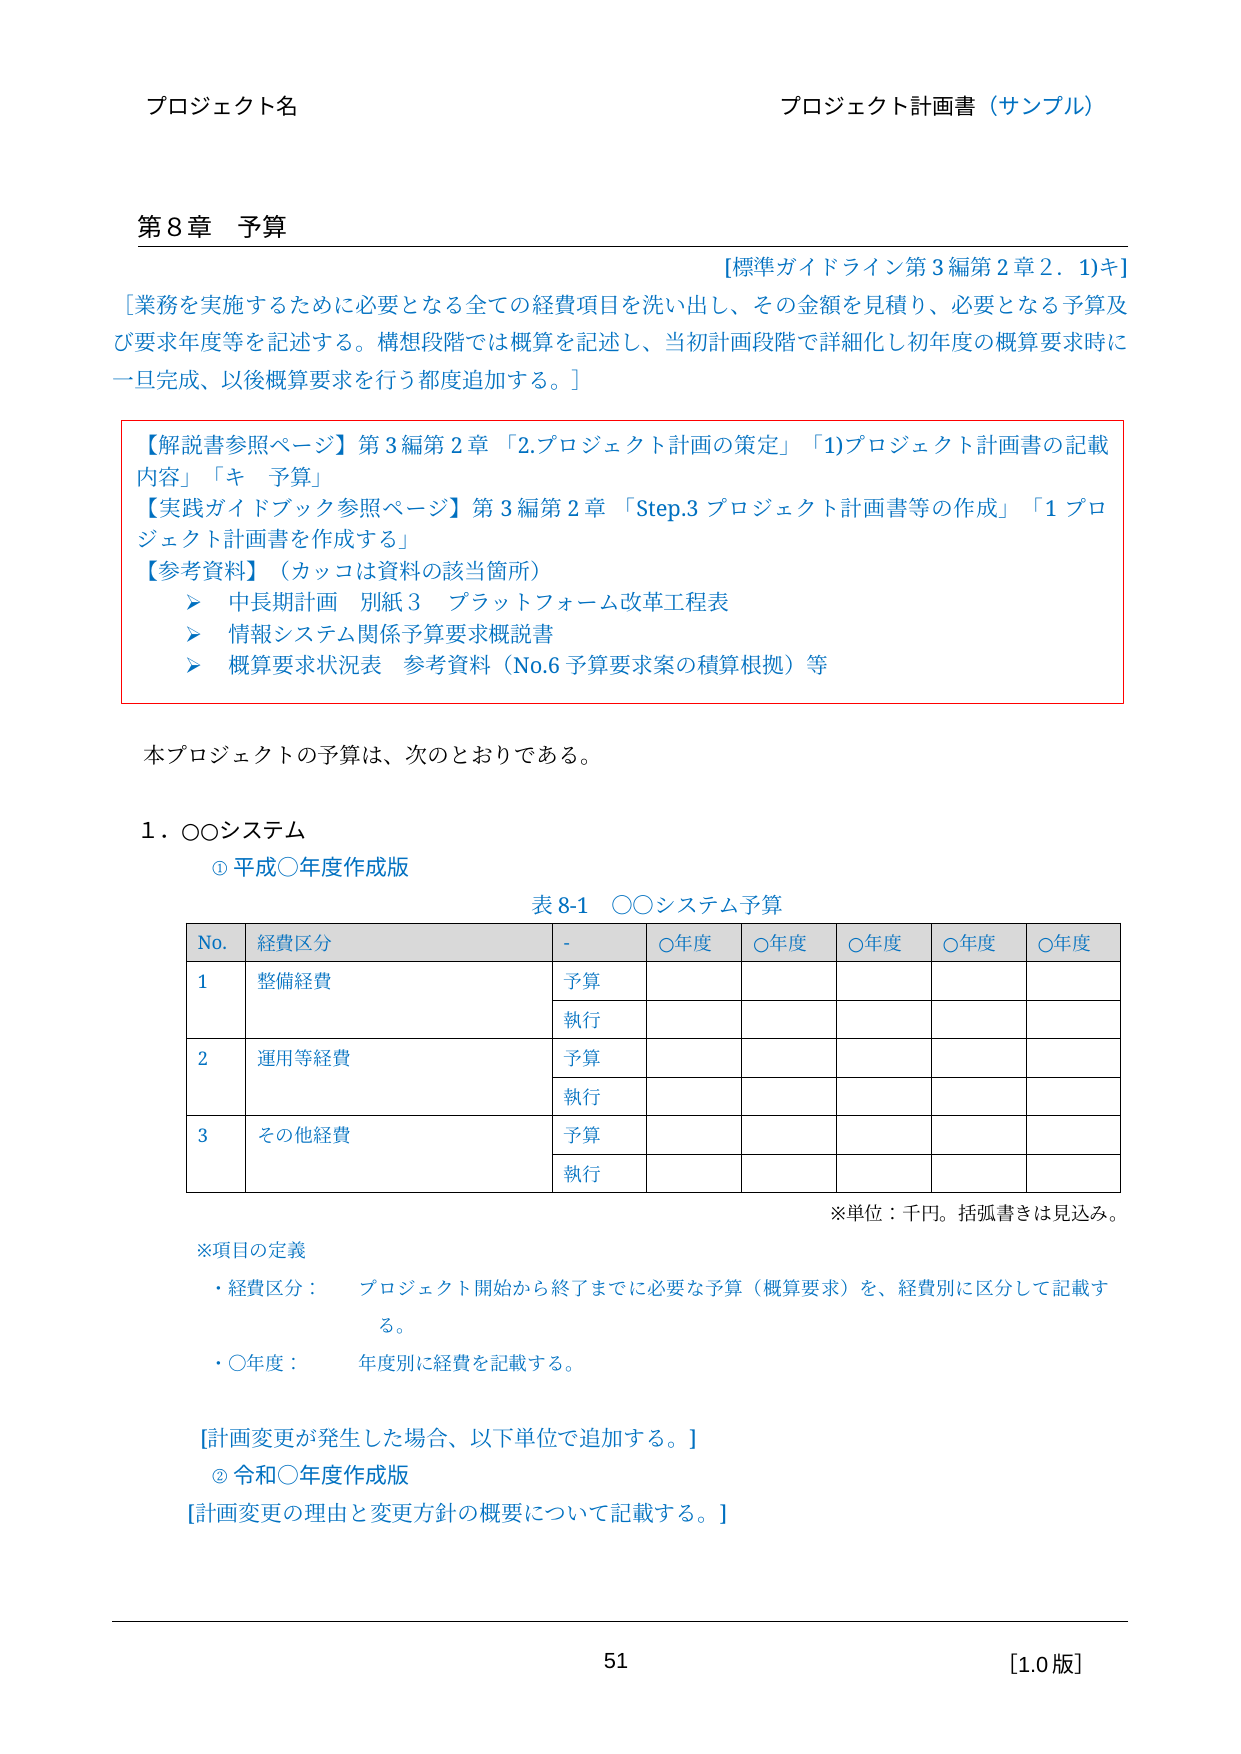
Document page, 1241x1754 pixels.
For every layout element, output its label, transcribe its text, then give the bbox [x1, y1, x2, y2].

table_cell [837, 1078, 931, 1115]
table_header - [553, 924, 646, 961]
table_header ○年度 [647, 924, 741, 961]
table_cell [647, 1001, 741, 1038]
table_cell [837, 1155, 931, 1192]
table_cell [932, 1001, 1026, 1038]
table_cell 予算 [553, 962, 646, 999]
subtitle ○○システム [137, 810, 1128, 847]
table_header ○年度 [932, 924, 1026, 961]
table_cell [837, 1116, 931, 1154]
text 表8-1 ○○システム予算 [187, 885, 1128, 922]
table_cell 執行 [553, 1078, 646, 1115]
table_cell [1027, 962, 1120, 999]
table_cell [932, 962, 1026, 999]
table_cell その他経費 [246, 1116, 552, 1192]
table_header 経費区分 [246, 924, 552, 961]
table_cell [1027, 1116, 1120, 1154]
table_cell [742, 1116, 836, 1154]
table_header プロジェクト開始から終了までに必要な予算（概算要求）を、経費別に区分して記載する。 [348, 1268, 1122, 1343]
table_cell 年度別に経費を記載する。 [348, 1343, 1122, 1381]
text 本プロジェクトの予算は、次のとおりである。 [112, 735, 1128, 772]
table_cell [932, 1116, 1026, 1154]
text [計画変更の理由と変更方針の概要について記載する。] [187, 1493, 1128, 1531]
table_cell [647, 962, 741, 999]
table_cell [1027, 1155, 1120, 1192]
table_header ○年度 [1027, 924, 1120, 961]
table_cell 執行 [553, 1155, 646, 1192]
text [標準ガイドライン第3編第2章２．1)キ] [134, 247, 1128, 285]
table_cell [647, 1039, 741, 1077]
table_cell [742, 1155, 836, 1192]
table_cell [1027, 1078, 1120, 1115]
table_cell 3 [187, 1116, 245, 1192]
table_cell [742, 1078, 836, 1115]
table_cell [932, 1155, 1026, 1192]
table_cell [647, 1116, 741, 1154]
table_cell 運用等経費 [246, 1039, 552, 1115]
table_cell [1027, 1039, 1120, 1077]
table_header ○年度 [837, 924, 931, 961]
text ※単位：千円。括弧書きは見込み。 [112, 1193, 1128, 1231]
text ※項目の定義 [178, 1231, 1128, 1268]
table_cell [932, 1078, 1026, 1115]
table_header ○年度 [742, 924, 836, 961]
table_cell 執行 [553, 1001, 646, 1038]
table_header No. [187, 924, 245, 961]
text [計画変更が発生した場合、以下単位で追加する。] [134, 1418, 1128, 1456]
table_header ・経費区分： [198, 1268, 347, 1343]
table_cell [837, 1039, 931, 1077]
table_cell [837, 962, 931, 999]
table_cell [932, 1039, 1026, 1077]
subtitle 平成○年度作成版 [211, 847, 1128, 885]
table_cell [647, 1078, 741, 1115]
table_cell 整備経費 [246, 962, 552, 1038]
table_cell 2 [187, 1039, 245, 1115]
table_cell 予算 [553, 1039, 646, 1077]
text ［業務を実施するために必要となる全ての経費項目を洗い出し、その金額を見積り、必要となる予算及び要求年度等を記述する。構想段階では概算を記述し、当初計画段階で詳細化し初年度の概算要求時に一旦完成、以後概算要求を行う都度追加する。］ [112, 285, 1128, 397]
subtitle 令和○年度作成版 [211, 1456, 1128, 1493]
table_cell [742, 962, 836, 999]
table_cell 1 [187, 962, 245, 1038]
table_cell [1027, 1001, 1120, 1038]
table_cell [837, 1001, 931, 1038]
table_cell 予算 [553, 1116, 646, 1154]
table_cell [647, 1155, 741, 1192]
subtitle 予算 [138, 207, 1128, 246]
table_cell [742, 1039, 836, 1077]
table_cell ・○年度： [198, 1343, 347, 1381]
table_cell [742, 1001, 836, 1038]
